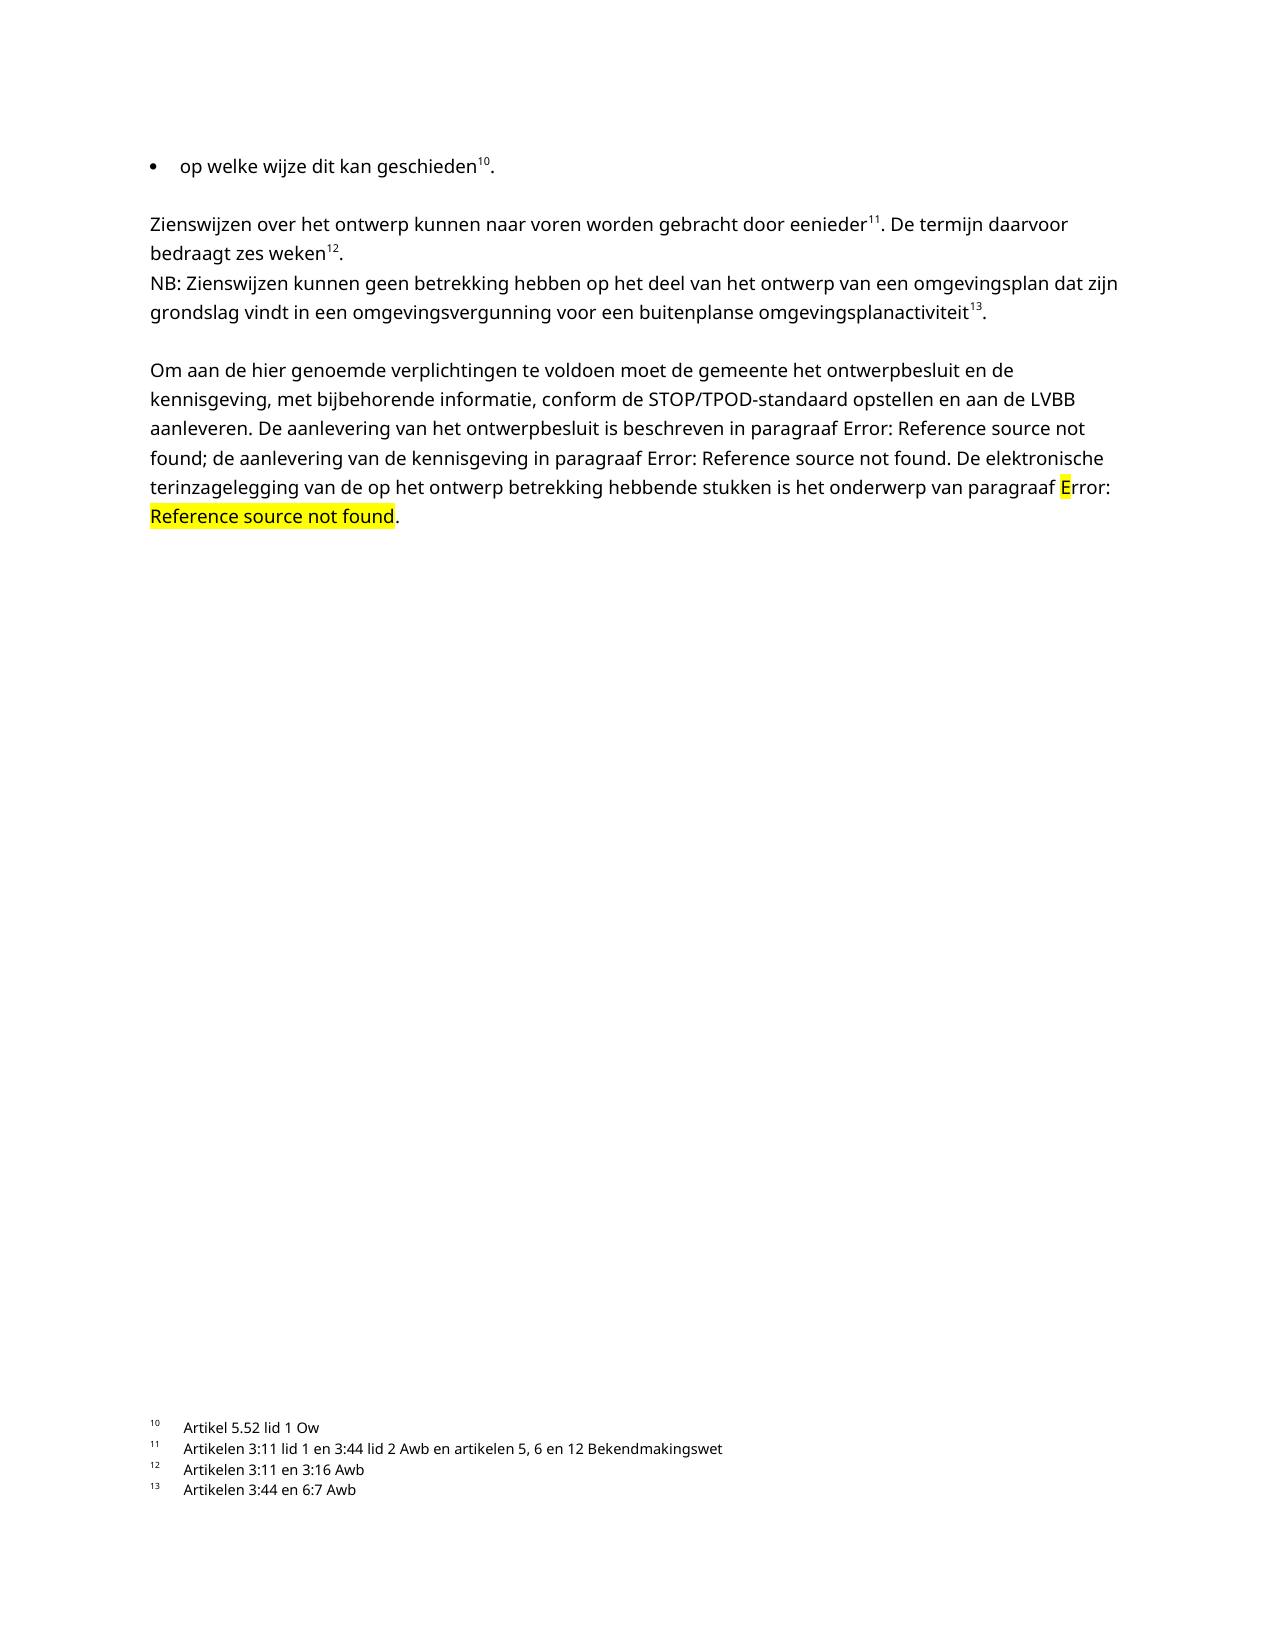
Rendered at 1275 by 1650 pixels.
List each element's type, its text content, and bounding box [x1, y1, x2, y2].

text NB: Zienswijzen kunnen geen betrekking hebben op het deel van het ontwerp van een omgevingsplan dat zijn grondslag vindt in een omgevingsvergunning voor een buitenplanse omgevingsplanactiviteit. [150, 267, 1125, 325]
text Zienswijzen over het ontwerp kunnen naar voren worden gebracht door eenieder. De termijn daarvoor bedraagt zes weken. [150, 208, 1125, 267]
text op welke wijze dit kan geschieden. [150, 150, 1125, 179]
